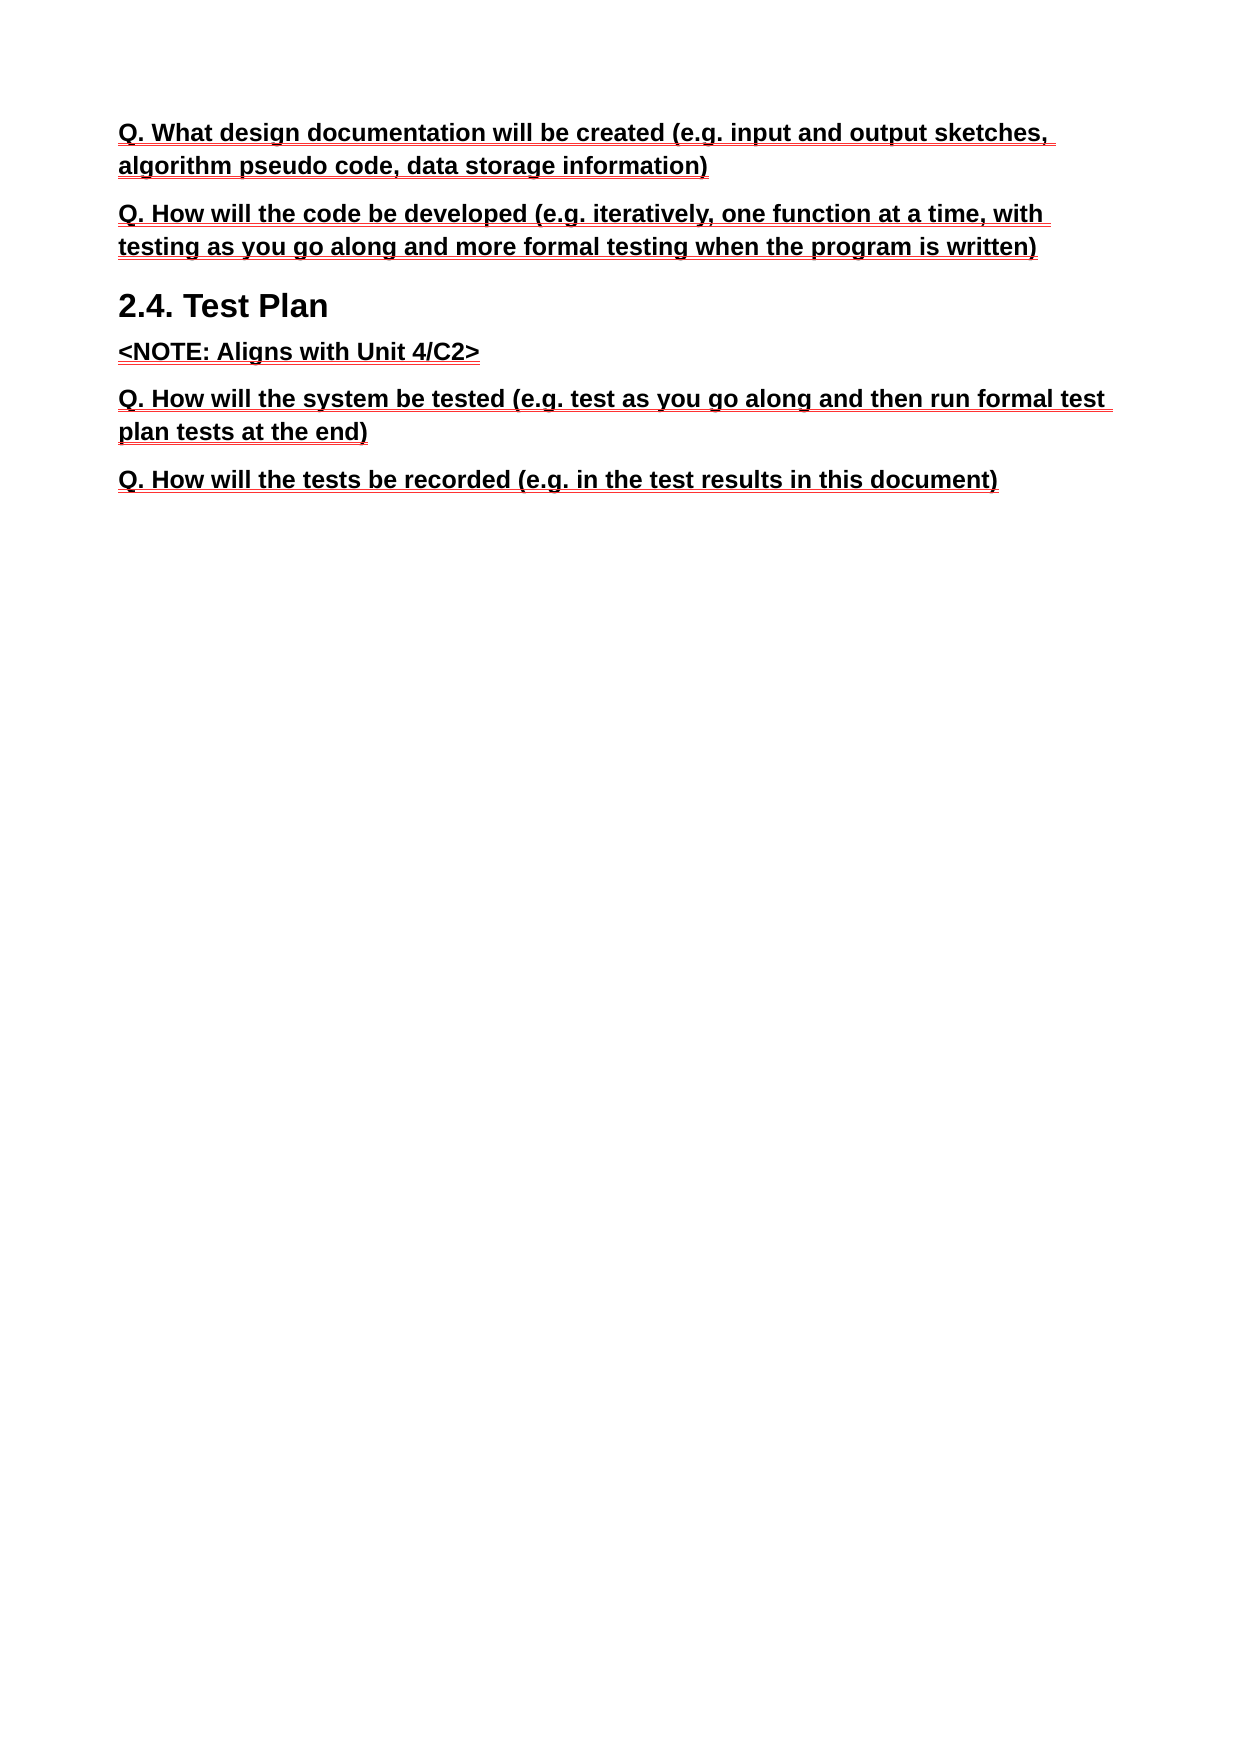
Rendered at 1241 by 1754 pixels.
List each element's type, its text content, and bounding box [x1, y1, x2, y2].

text Q. What design documentation will be created (e.g. input and output sketches, algorithm pseudo code, data storage information) [118, 118, 1122, 180]
text Q. How will the tests be recorded (e.g. in the test results in this document) [118, 465, 1122, 493]
text Q. How will the system be tested (e.g. test as you go along and then run formal test plan tests at the end) [118, 384, 1122, 446]
text Q. How will the code be developed (e.g. iteratively, one function at a time, with testing as you go along and more formal testing when the program is written) [118, 199, 1122, 261]
subtitle 2.4. Test Plan [118, 286, 1122, 324]
text <NOTE: Aligns with Unit 4/C2> [118, 337, 1122, 365]
